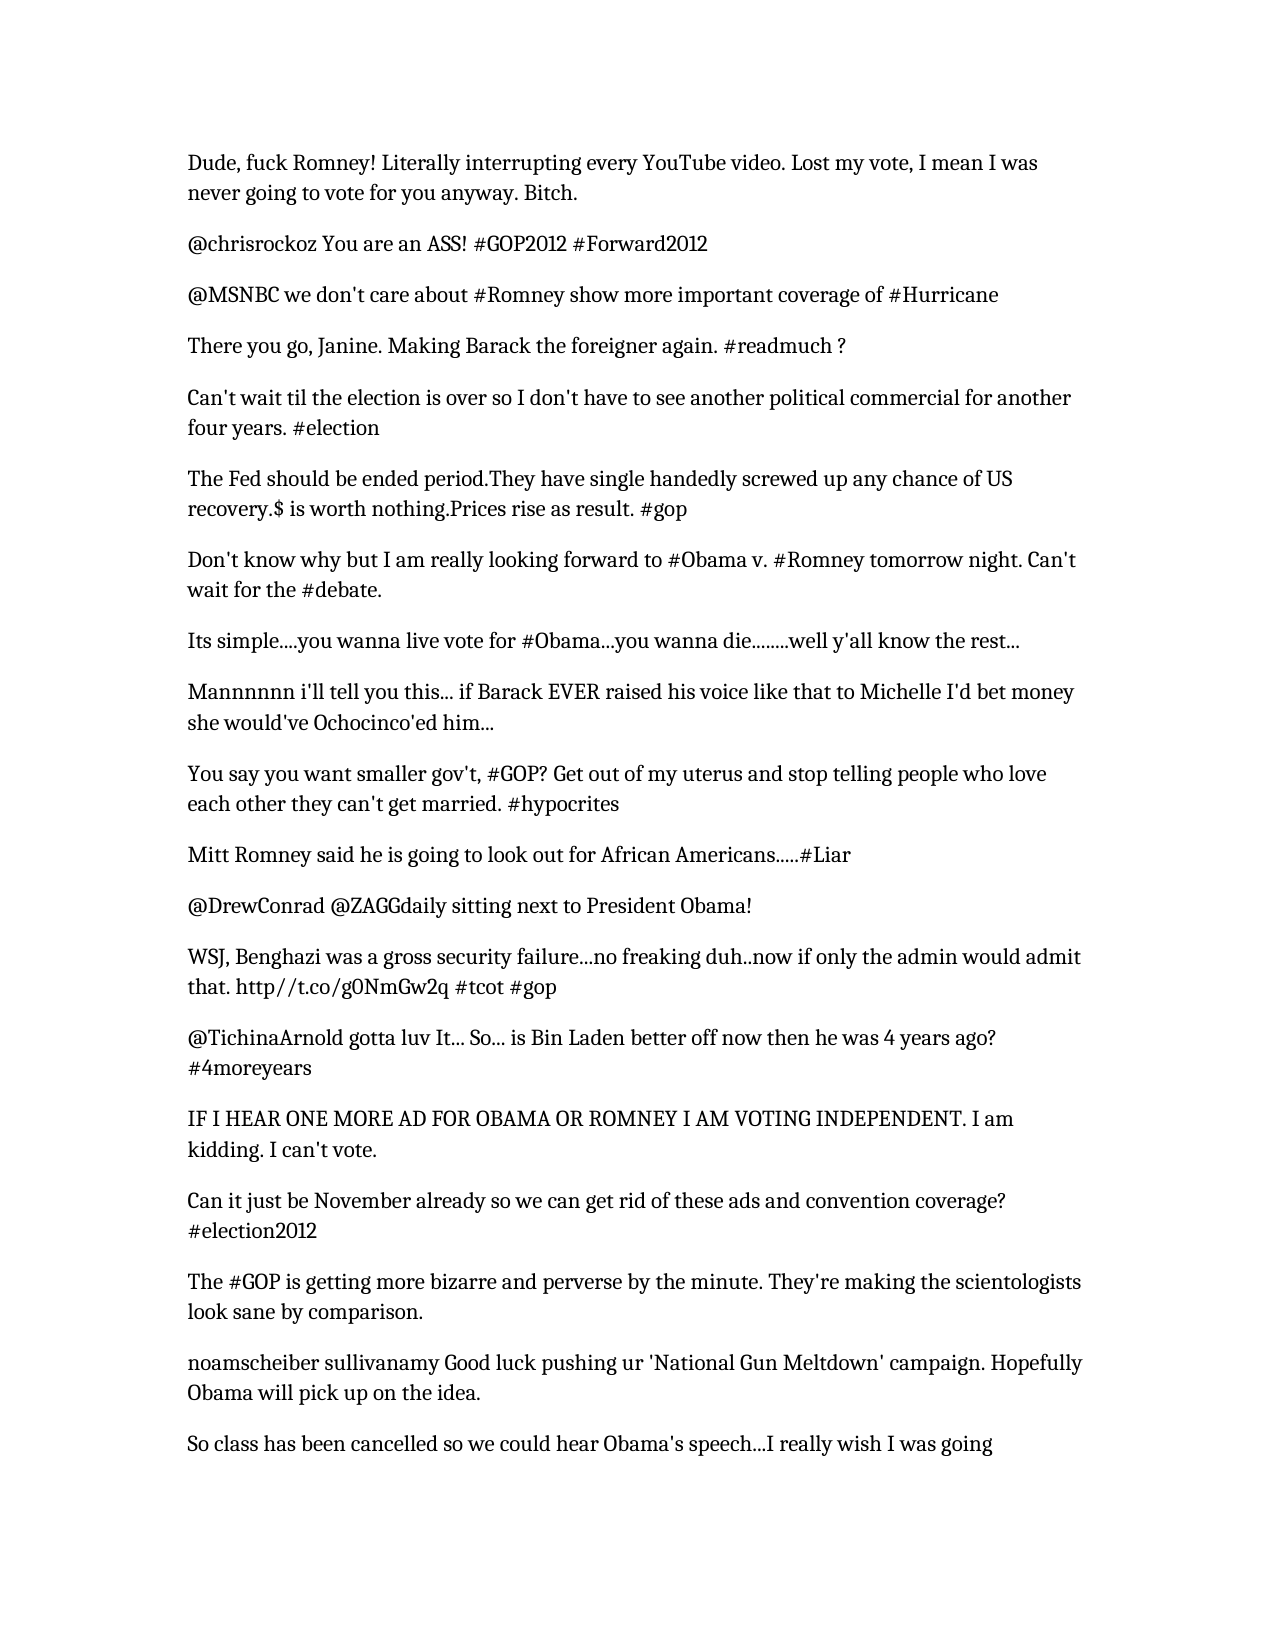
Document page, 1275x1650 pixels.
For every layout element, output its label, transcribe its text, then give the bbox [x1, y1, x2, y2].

text Mitt Romney said he is going to look out for African Americans.....#Liar [187, 842, 1087, 868]
text Can't wait til the election is over so I don't have to see another political commercial for another four years. #election [187, 384, 1087, 441]
text Dude, fuck Romney! Literally interrupting every YouTube video. Lost my vote, I mean I was never going to vote for you anyway. Bitch. [187, 150, 1087, 207]
text Mannnnnn i'll tell you this... if Barack EVER raised his voice like that to Michelle I'd bet money she would've Ochocinco'ed him... [187, 679, 1087, 736]
text You say you want smaller gov't, #GOP? Get out of my uterus and stop telling people who love each other they can't get married. #hypocrites [187, 760, 1087, 817]
text @MSNBC we don't care about #Romney show more important coverage of #Hurricane [187, 282, 1087, 309]
text The #GOP is getting more bizarre and perverse by the minute. They're making the scientologists look sane by comparison. [187, 1269, 1087, 1325]
text WSJ, Benghazi was a gross security failure...no freaking duh..now if only the admin would admit that. http//t.co/g0NmGw2q #tcot #gop [187, 944, 1087, 1000]
text Its simple....you wanna live vote for #Obama...you wanna die........well y'all know the rest... [187, 628, 1087, 654]
text @TichinaArnold gotta luv It... So... is Bin Laden better off now then he was 4 years ago? #4moreyears [187, 1025, 1087, 1082]
text The Fed should be ended period.They have single handedly screwed up any chance of US recovery.$ is worth nothing.Prices rise as result. #gop [187, 466, 1087, 522]
text noamscheiber sullivanamy Good luck pushing ur 'National Gun Meltdown' campaign. Hopefully Obama will pick up on the idea. [187, 1350, 1087, 1407]
text IF I HEAR ONE MORE AD FOR OBAMA OR ROMNEY I AM VOTING INDEPENDENT. I am kidding. I can't vote. [187, 1106, 1087, 1163]
text So class has been cancelled so we could hear Obama's speech...I really wish I was going [187, 1431, 1087, 1458]
text @DrewConrad @ZAGGdaily sitting next to President Obama! [187, 893, 1087, 919]
text There you go, Janine. Making Barack the foreigner again. #readmuch ? [187, 333, 1087, 360]
text @chrisrockoz You are an ASS! #GOP2012 #Forward2012 [187, 231, 1087, 258]
text Can it just be November already so we can get rid of these ads and convention coverage? #election2012 [187, 1187, 1087, 1244]
text Don't know why but I am really looking forward to #Obama v. #Romney tomorrow night. Can't wait for the #debate. [187, 547, 1087, 603]
